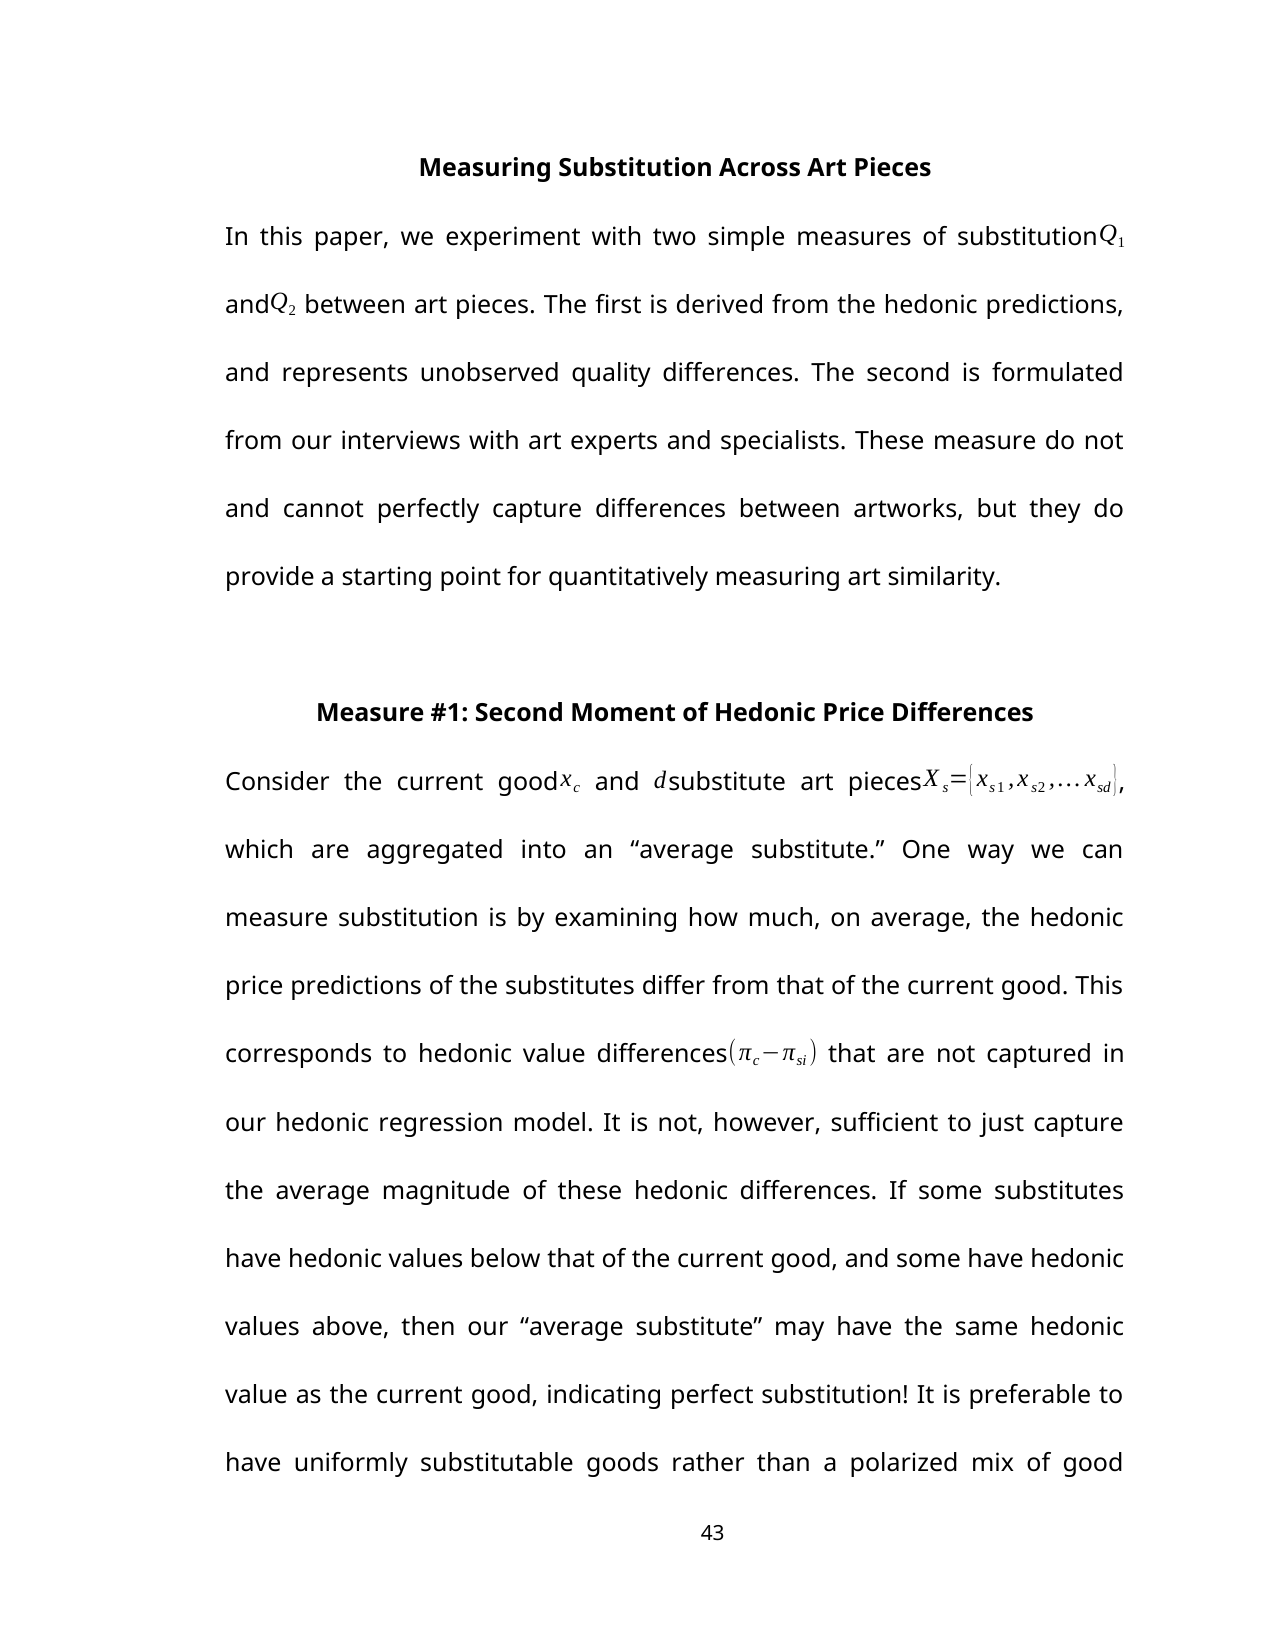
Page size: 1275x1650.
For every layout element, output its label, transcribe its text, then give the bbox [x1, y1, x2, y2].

text Measuring Substitution Across Art Pieces [225, 150, 1125, 184]
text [225, 763, 1125, 1479]
text In this paper, we experiment with two simple measures of substitution and between art pieces. The first is derived from the hedonic predictions, and represents unobserved quality differences. The second is formulated from our interviews with art experts and specialists. These measure do not and cannot perfectly capture differences between artworks, but they do provide a starting point for quantitatively measuring art similarity. [225, 218, 1125, 593]
text Measure #1: Second Moment of Hedonic Price Differences [225, 695, 1125, 729]
